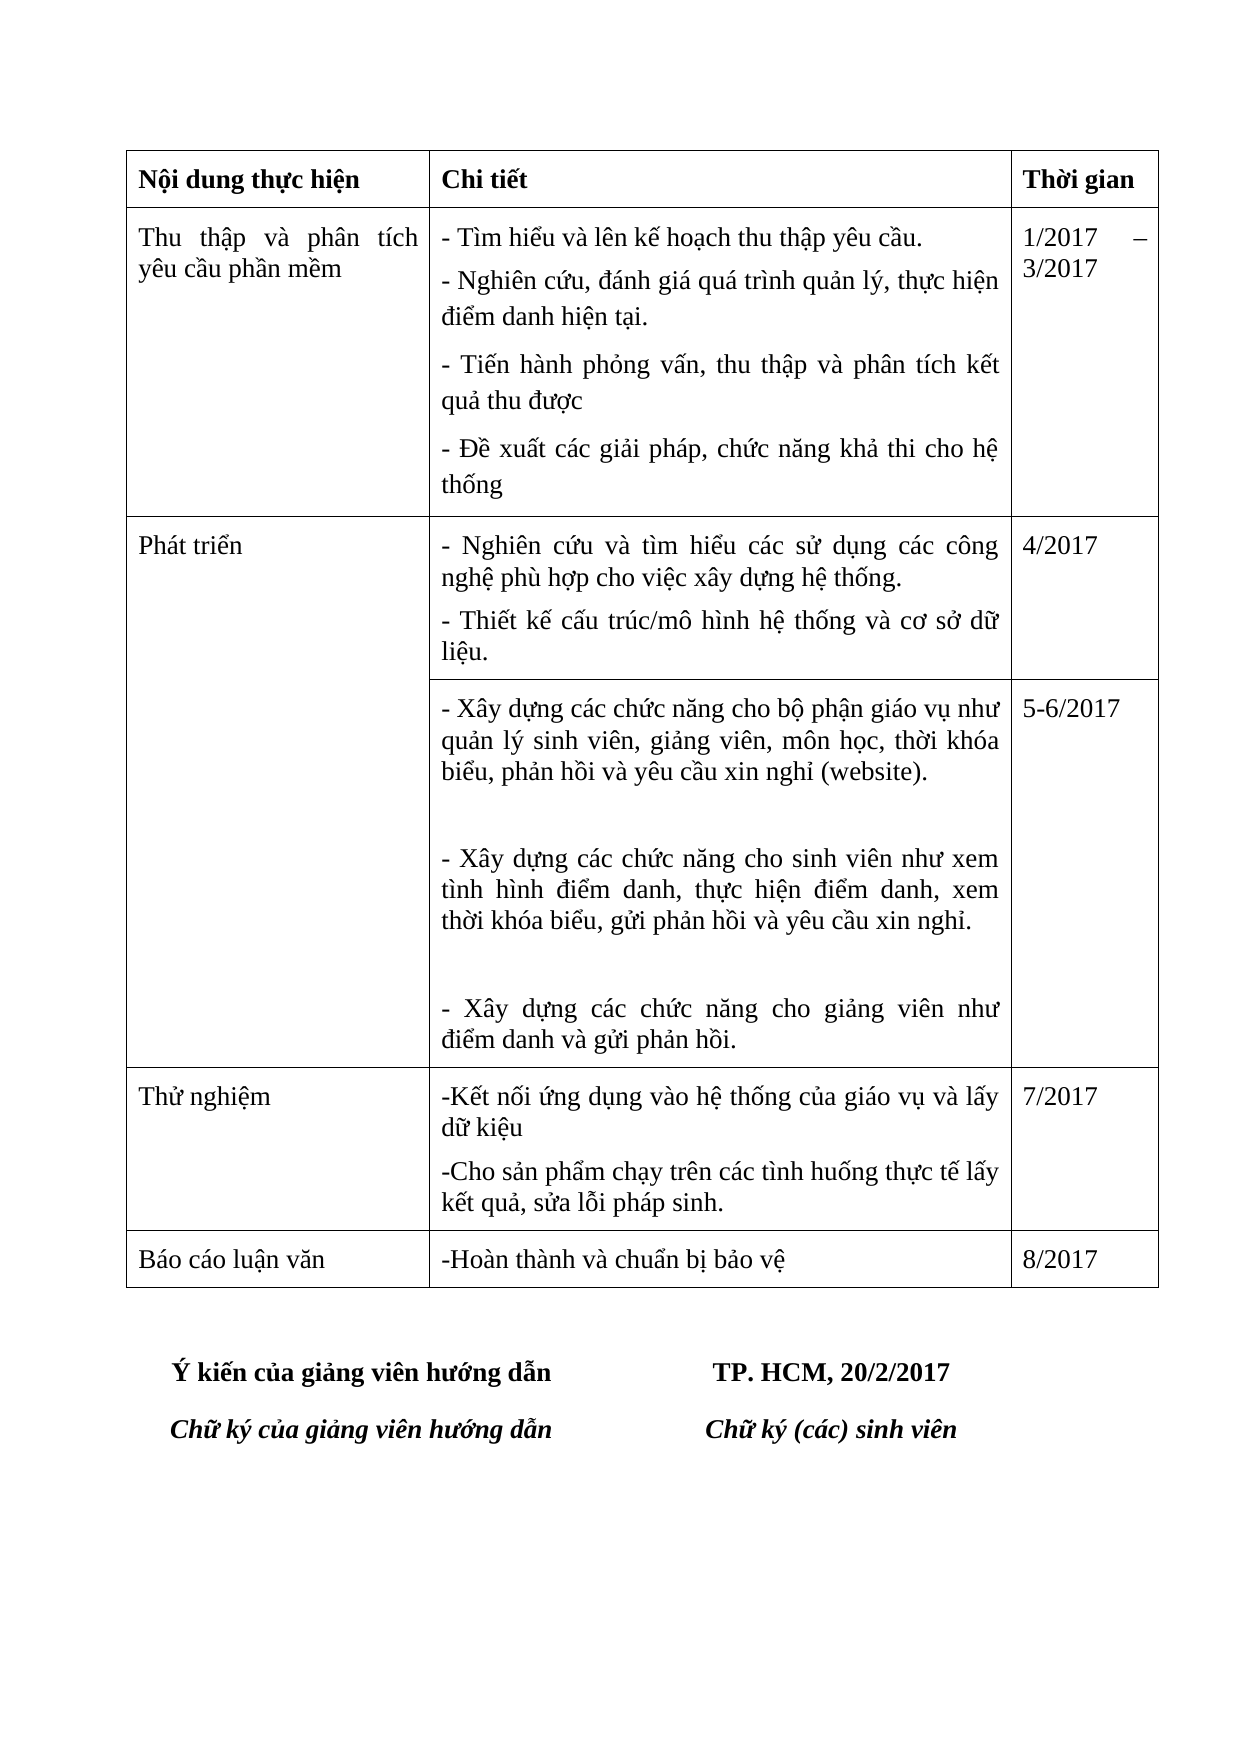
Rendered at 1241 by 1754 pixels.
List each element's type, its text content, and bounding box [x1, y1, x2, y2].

table_cell Thu thập và phân tích yêu cầu phần mềm [127, 208, 429, 516]
table_cell 1/2017 – 3/2017 [1012, 208, 1158, 516]
table_cell 7/2017 [1012, 1068, 1158, 1230]
table_header Chi tiết [430, 151, 1011, 207]
table_cell 8/2017 [1012, 1231, 1158, 1287]
table_cell 4/2017 [1012, 517, 1158, 679]
table_cell Báo cáo luận văn [127, 1231, 429, 1287]
table_cell Chữ ký (các) sinh viên [596, 1400, 1067, 1456]
table_cell - Tìm hiểu và lên kế hoạch thu thập yêu cầu. - Nghiên cứu, đánh giá quá trình quản lý, thực hiện điểm danh hiện tại. - Tiến hành phỏng vấn, thu thập và phân tích kết quả thu được - Đề xuất các giải pháp, chức năng khả thi cho hệ thống [430, 208, 1011, 516]
table_cell Chữ ký của giảng viên hướng dẫn [127, 1400, 596, 1456]
table_cell - Nghiên cứu và tìm hiểu các sử dụng các công nghệ phù hợp cho việc xây dựng hệ thống. - Thiết kế cấu trúc/mô hình hệ thống và cơ sở dữ liệu. [430, 517, 1011, 679]
table_cell Thử nghiệm [127, 1068, 429, 1230]
table_header Nội dung thực hiện [127, 151, 429, 207]
table_header TP. HCM, 20/2/2017 [596, 1344, 1067, 1400]
table_header Thời gian [1012, 151, 1158, 207]
table_cell - Xây dựng các chức năng cho bộ phận giáo vụ như quản lý sinh viên, giảng viên, môn học, thời khóa biểu, phản hồi và yêu cầu xin nghỉ (website). - Xây dựng các chức năng cho sinh viên như xem tình hình điểm danh, thực hiện điểm danh, xem thời khóa biểu, gửi phản hồi và yêu cầu xin nghỉ. - Xây dựng các chức năng cho giảng viên như điểm danh và gửi phản hồi. [430, 680, 1011, 1067]
table_cell -Kết nối ứng dụng vào hệ thống của giáo vụ và lấy dữ kiệu -Cho sản phẩm chạy trên các tình huống thực tế lấy kết quả, sửa lỗi pháp sinh. [430, 1068, 1011, 1230]
table_cell -Hoàn thành và chuẩn bị bảo vệ [430, 1231, 1011, 1287]
table_cell 5-6/2017 [1012, 680, 1158, 1067]
table_cell Phát triển [127, 517, 429, 1067]
table_header Ý kiến của giảng viên hướng dẫn [127, 1344, 596, 1400]
